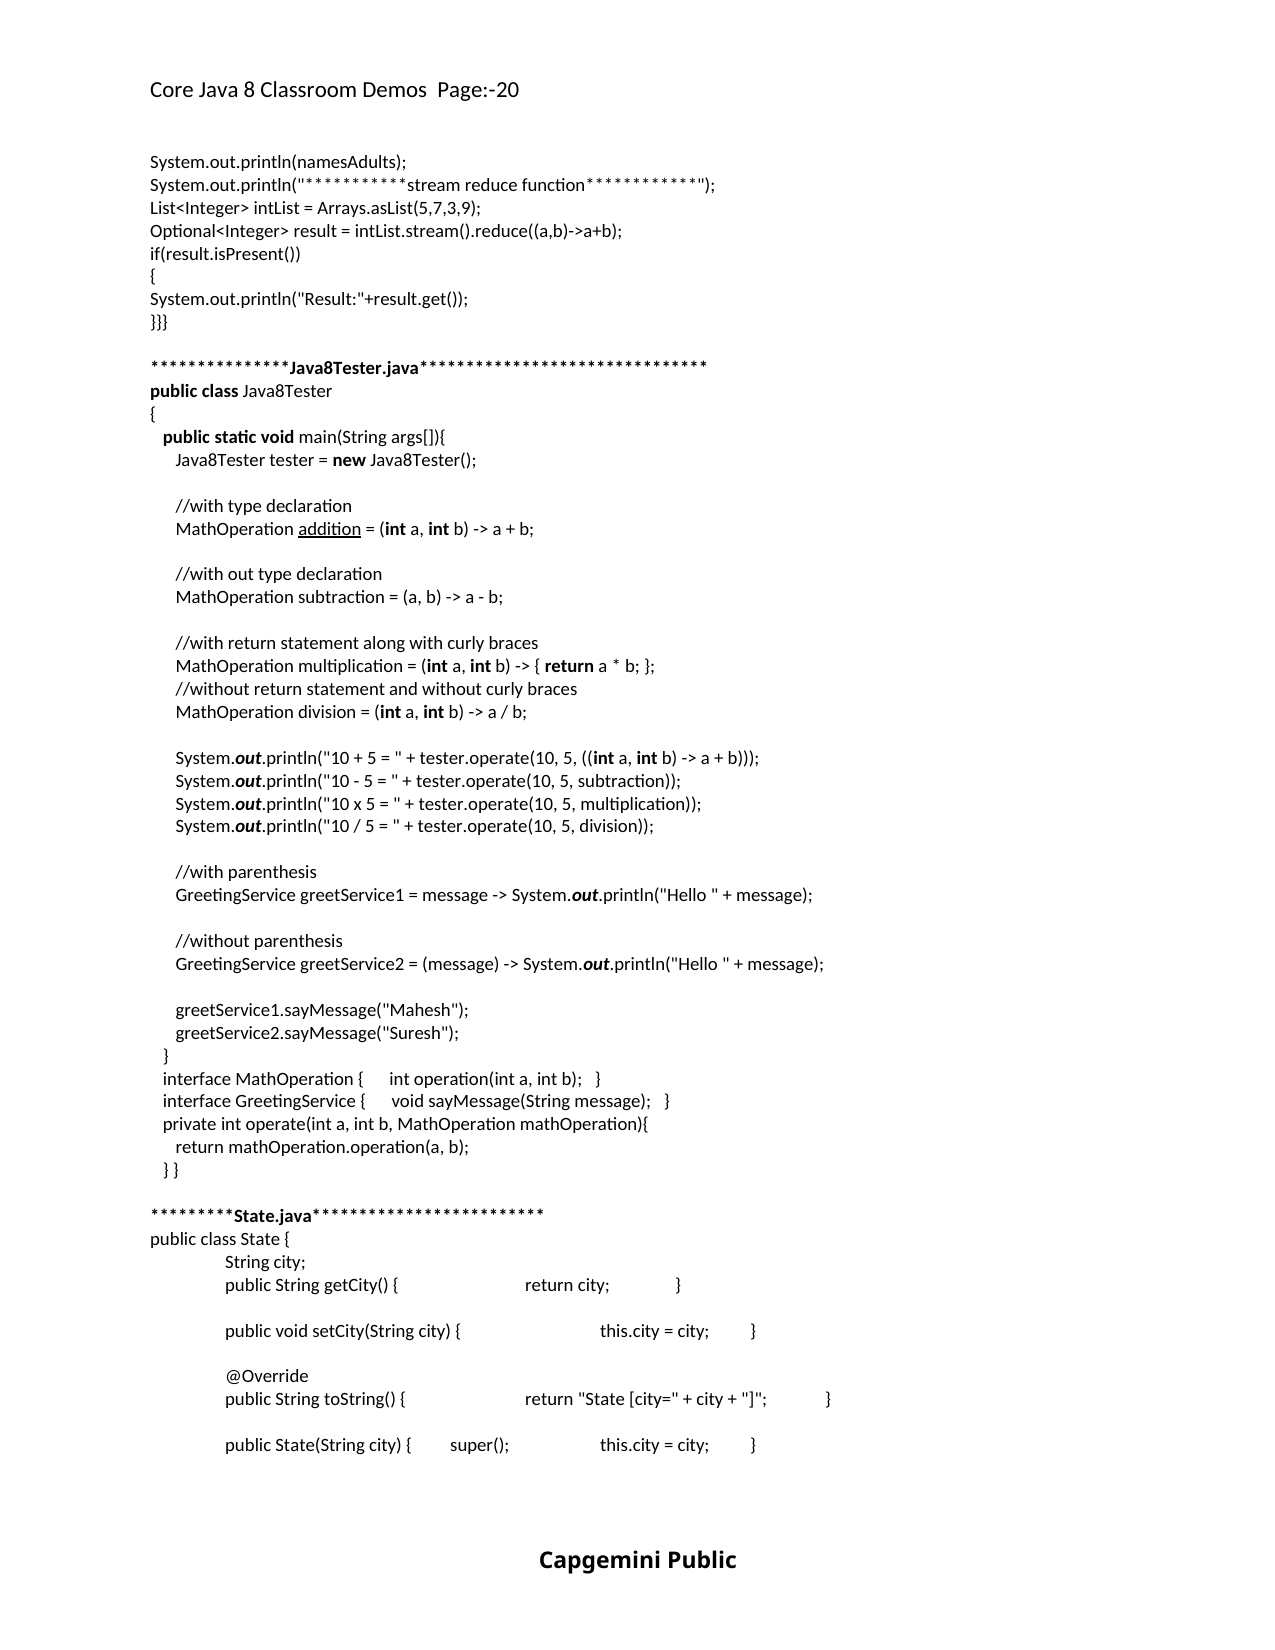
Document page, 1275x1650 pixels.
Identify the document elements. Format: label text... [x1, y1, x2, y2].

text GreetingService greetService2 = (message) -> System.out.println("Hello " + message); [150, 952, 1125, 975]
text //with parenthesis [150, 860, 1125, 883]
text MathOperation division = (int a, int b) -> a / b; [150, 700, 1125, 723]
text greetService2.sayMessage("Suresh"); [150, 1021, 1125, 1044]
text public String toString() { return "State [city=" + city + "]"; } [150, 1387, 1125, 1410]
text }}} [150, 310, 1125, 333]
text interface MathOperation { int operation(int a, int b); } [150, 1067, 1125, 1089]
text //with out type declaration [150, 562, 1125, 585]
text Optional<Integer> result = intList.stream().reduce((a,b)->a+b); [150, 219, 1125, 242]
text MathOperation multiplication = (int a, int b) -> { return a * b; }; [150, 654, 1125, 677]
text System.out.println(namesAdults); [150, 150, 1125, 173]
text GreetingService greetService1 = message -> System.out.println("Hello " + message); [150, 883, 1125, 906]
text interface GreetingService { void sayMessage(String message); } [150, 1089, 1125, 1112]
text List<Integer> intList = Arrays.asList(5,7,3,9); [150, 196, 1125, 219]
text MathOperation subtraction = (a, b) -> a - b; [150, 585, 1125, 608]
text Java8Tester tester = new Java8Tester(); [150, 448, 1125, 471]
text //without return statement and without curly braces [150, 677, 1125, 700]
text System.out.println("***********stream reduce function************"); [150, 173, 1125, 196]
text private int operate(int a, int b, MathOperation mathOperation){ [150, 1112, 1125, 1135]
text } [150, 1044, 1125, 1067]
text @Override [150, 1364, 1125, 1387]
text //with return statement along with curly braces [150, 631, 1125, 654]
text } } [150, 1158, 1125, 1181]
text { [150, 264, 1125, 287]
text System.out.println("10 - 5 = " + tester.operate(10, 5, subtraction)); [150, 769, 1125, 792]
text System.out.println("10 x 5 = " + tester.operate(10, 5, multiplication)); [150, 792, 1125, 814]
text public static void main(String args[]){ [150, 425, 1125, 448]
text public void setCity(String city) { this.city = city; } [150, 1319, 1125, 1342]
text public String getCity() { return city; } [150, 1273, 1125, 1296]
text String city; [150, 1250, 1125, 1273]
text //without parenthesis [150, 929, 1125, 952]
text public class Java8Tester [150, 379, 1125, 402]
text if(result.isPresent()) [150, 242, 1125, 264]
text *********State.java************************* [150, 1204, 1125, 1227]
text ***************Java8Tester.java******************************* [150, 356, 1125, 379]
text public class State { [150, 1227, 1125, 1250]
text MathOperation addition = (int a, int b) -> a + b; [150, 517, 1125, 539]
text return mathOperation.operation(a, b); [150, 1135, 1125, 1158]
text public State(String city) { super(); this.city = city; } [150, 1433, 1125, 1456]
text { [150, 402, 1125, 425]
text System.out.println("10 + 5 = " + tester.operate(10, 5, ((int a, int b) -> a + b))); [150, 746, 1125, 769]
text System.out.println("Result:"+result.get()); [150, 287, 1125, 310]
text //with type declaration [150, 494, 1125, 517]
text greetService1.sayMessage("Mahesh"); [150, 998, 1125, 1021]
text System.out.println("10 / 5 = " + tester.operate(10, 5, division)); [150, 814, 1125, 837]
